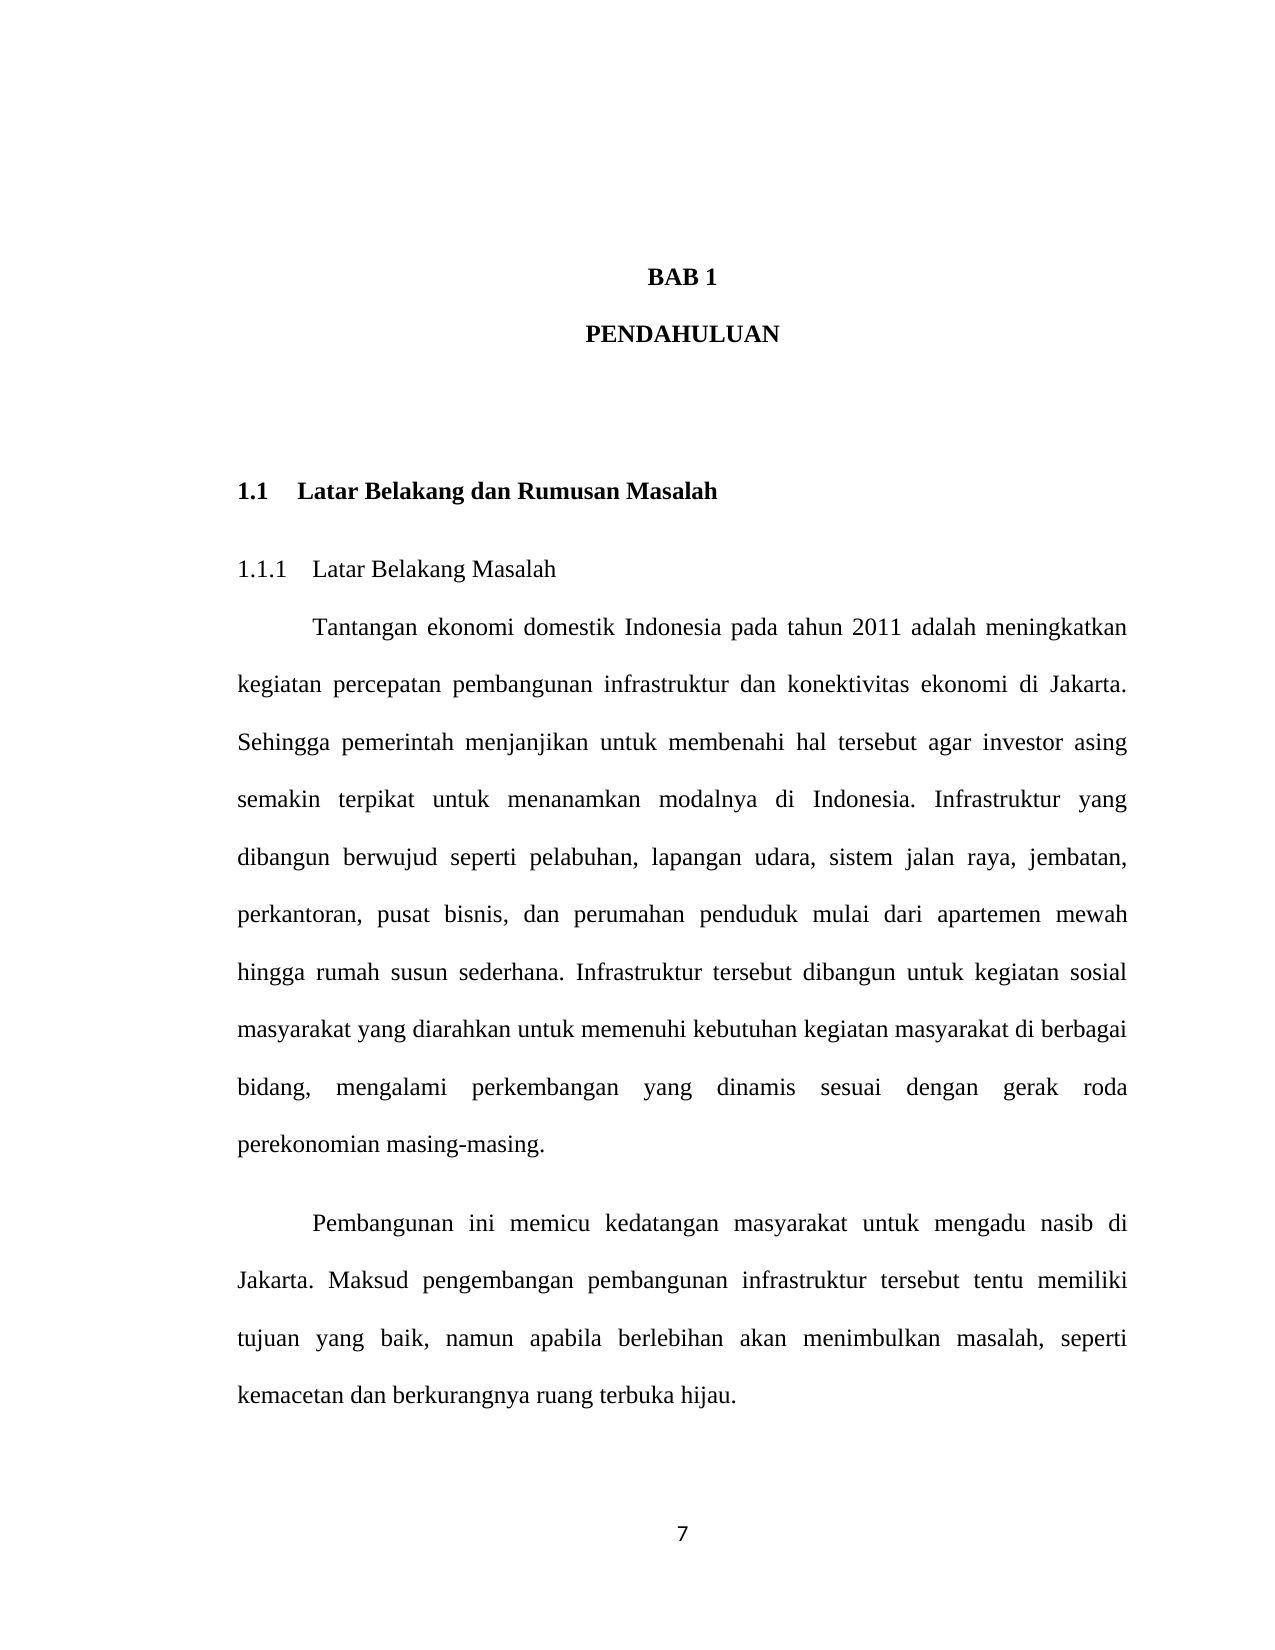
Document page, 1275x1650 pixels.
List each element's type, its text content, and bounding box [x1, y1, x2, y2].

subtitle Latar Belakang dan Rumusan Masalah [237, 476, 1128, 505]
subtitle BAB 1 [237, 262, 1128, 291]
text Tantangan ekonomi domestik Indonesia pada tahun 2011 adalah meningkatkan kegiatan percepatan pembangunan infrastruktur dan konektivitas ekonomi di Jakarta. Sehingga pemerintah menjanjikan untuk membenahi hal tersebut agar investor asing semakin terpikat untuk menanamkan modalnya di Indonesia. Infrastruktur yang dibangun berwujud seperti pelabuhan, lapangan udara, sistem jalan raya, jembatan, perkantoran, pusat bisnis, dan perumahan penduduk mulai dari apartemen mewah hingga rumah susun sederhana. Infrastruktur tersebut dibangun untuk kegiatan sosial masyarakat yang diarahkan untuk memenuhi kebutuhan kegiatan masyarakat di berbagai bidang, mengalami perkembangan yang dinamis sesuai dengan gerak roda perekonomian masing-masing. [237, 612, 1128, 1158]
subtitle Latar Belakang Masalah [237, 554, 1128, 583]
text PENDAHULUAN [237, 319, 1128, 348]
text Pembangunan ini memicu kedatangan masyarakat untuk mengadu nasib di Jakarta. Maksud pengembangan pembangunan infrastruktur tersebut tentu memiliki tujuan yang baik, namun apabila berlebihan akan menimbulkan masalah, seperti kemacetan dan berkurangnya ruang terbuka hijau. [237, 1208, 1128, 1409]
